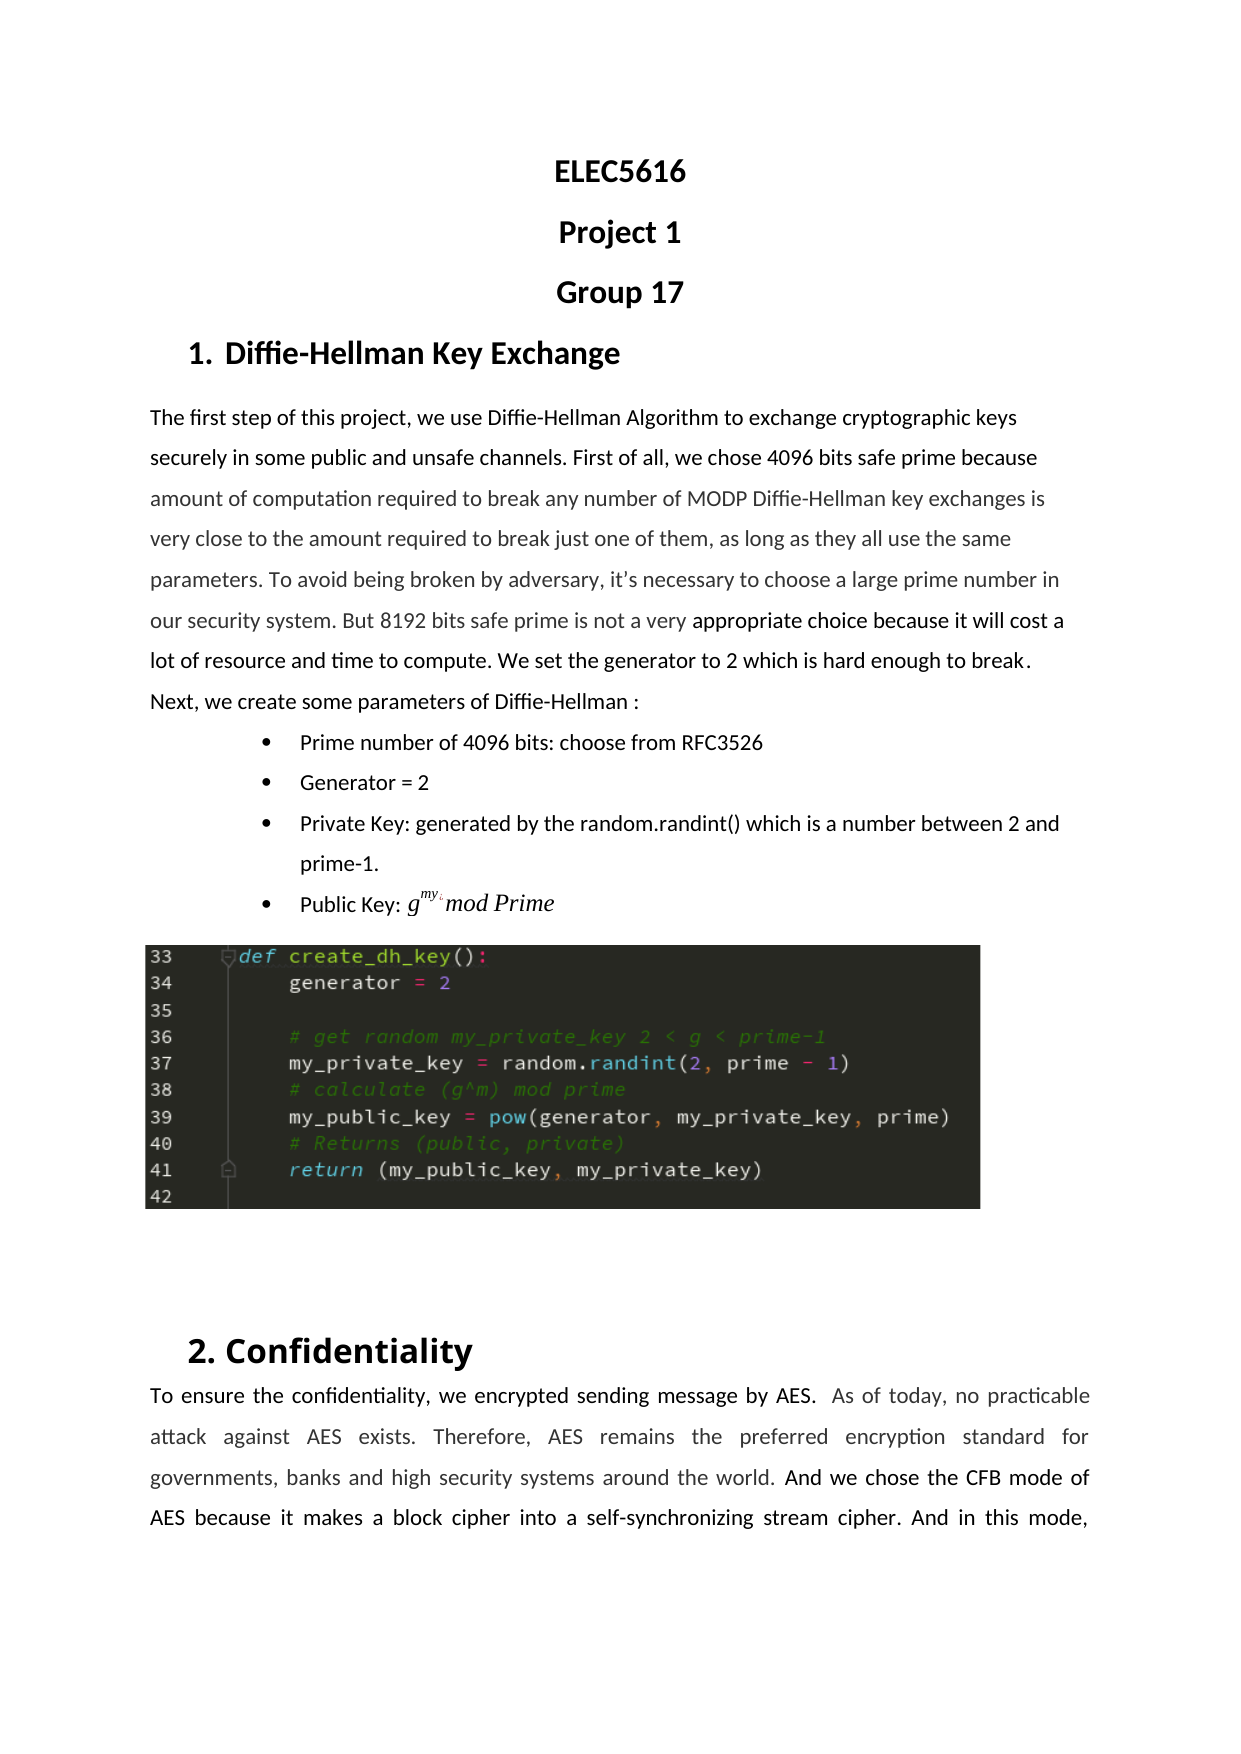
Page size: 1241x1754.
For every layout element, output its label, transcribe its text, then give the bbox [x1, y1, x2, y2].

list Prime number of 4096 bits: choose from RFC3526 [262, 717, 1090, 758]
list Generator = 2 [262, 758, 1090, 799]
list Diffie-Hellman Key Exchange [187, 332, 1090, 373]
text ELEC5616 [150, 150, 1090, 191]
list Public Key: [262, 880, 1090, 921]
list Confidentiality [187, 1331, 1090, 1371]
text The first step of this project, we use Diffie-Hellman Algorithm to exchange cryptographic keys securely in some public and unsafe channels. First of all, we chose 4096 bits safe prime because amount of computation required to break any number of MODP Diffie-Hellman key exchanges is very close to the amount required to break just one of them, as long as they all use the same parameters. To avoid being broken by adversary, it’s necessary to choose a large prime number in our security system. But 8192 bits safe prime is not a very appropriate choice because it will cost a lot of resource and time to compute. We set the generator to 2 which is hard enough to break. [150, 392, 1090, 677]
text Project 1 [150, 211, 1090, 251]
text Group 17 [150, 271, 1090, 312]
list Private Key: generated by the random.randint() which is a number between 2 and prime-1. [262, 799, 1090, 880]
text Next, we create some parameters of Diffie-Hellman : [150, 677, 1090, 717]
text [150, 1371, 1090, 1534]
